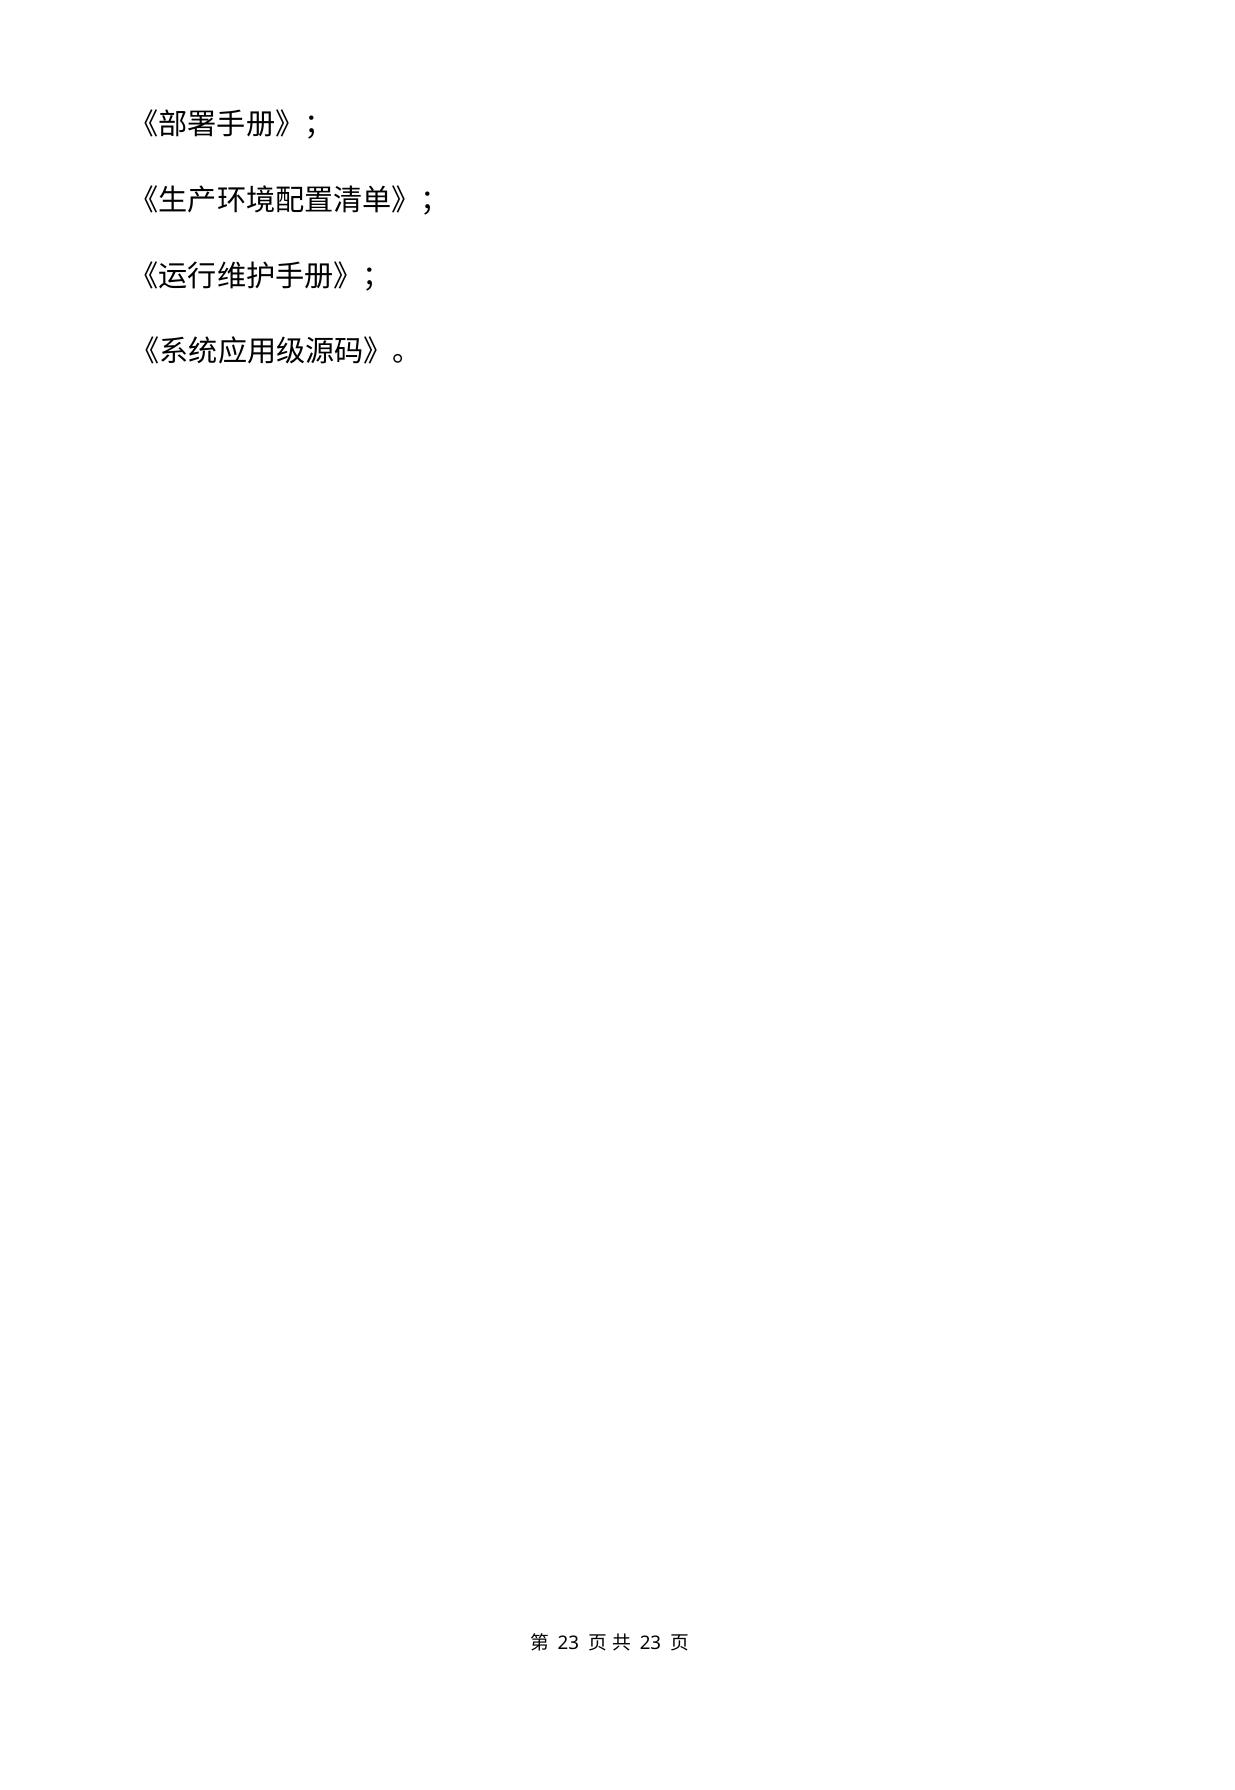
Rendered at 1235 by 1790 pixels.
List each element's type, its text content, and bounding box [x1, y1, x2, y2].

text 《运行维护手册》； [129, 260, 1084, 293]
text 《部署手册》； [129, 108, 1084, 141]
text 第23页共23页 [129, 1629, 688, 1655]
text 《系统应用级源码》。 [130, 335, 1084, 368]
text 《生产环境配置清单》； [129, 184, 1084, 217]
